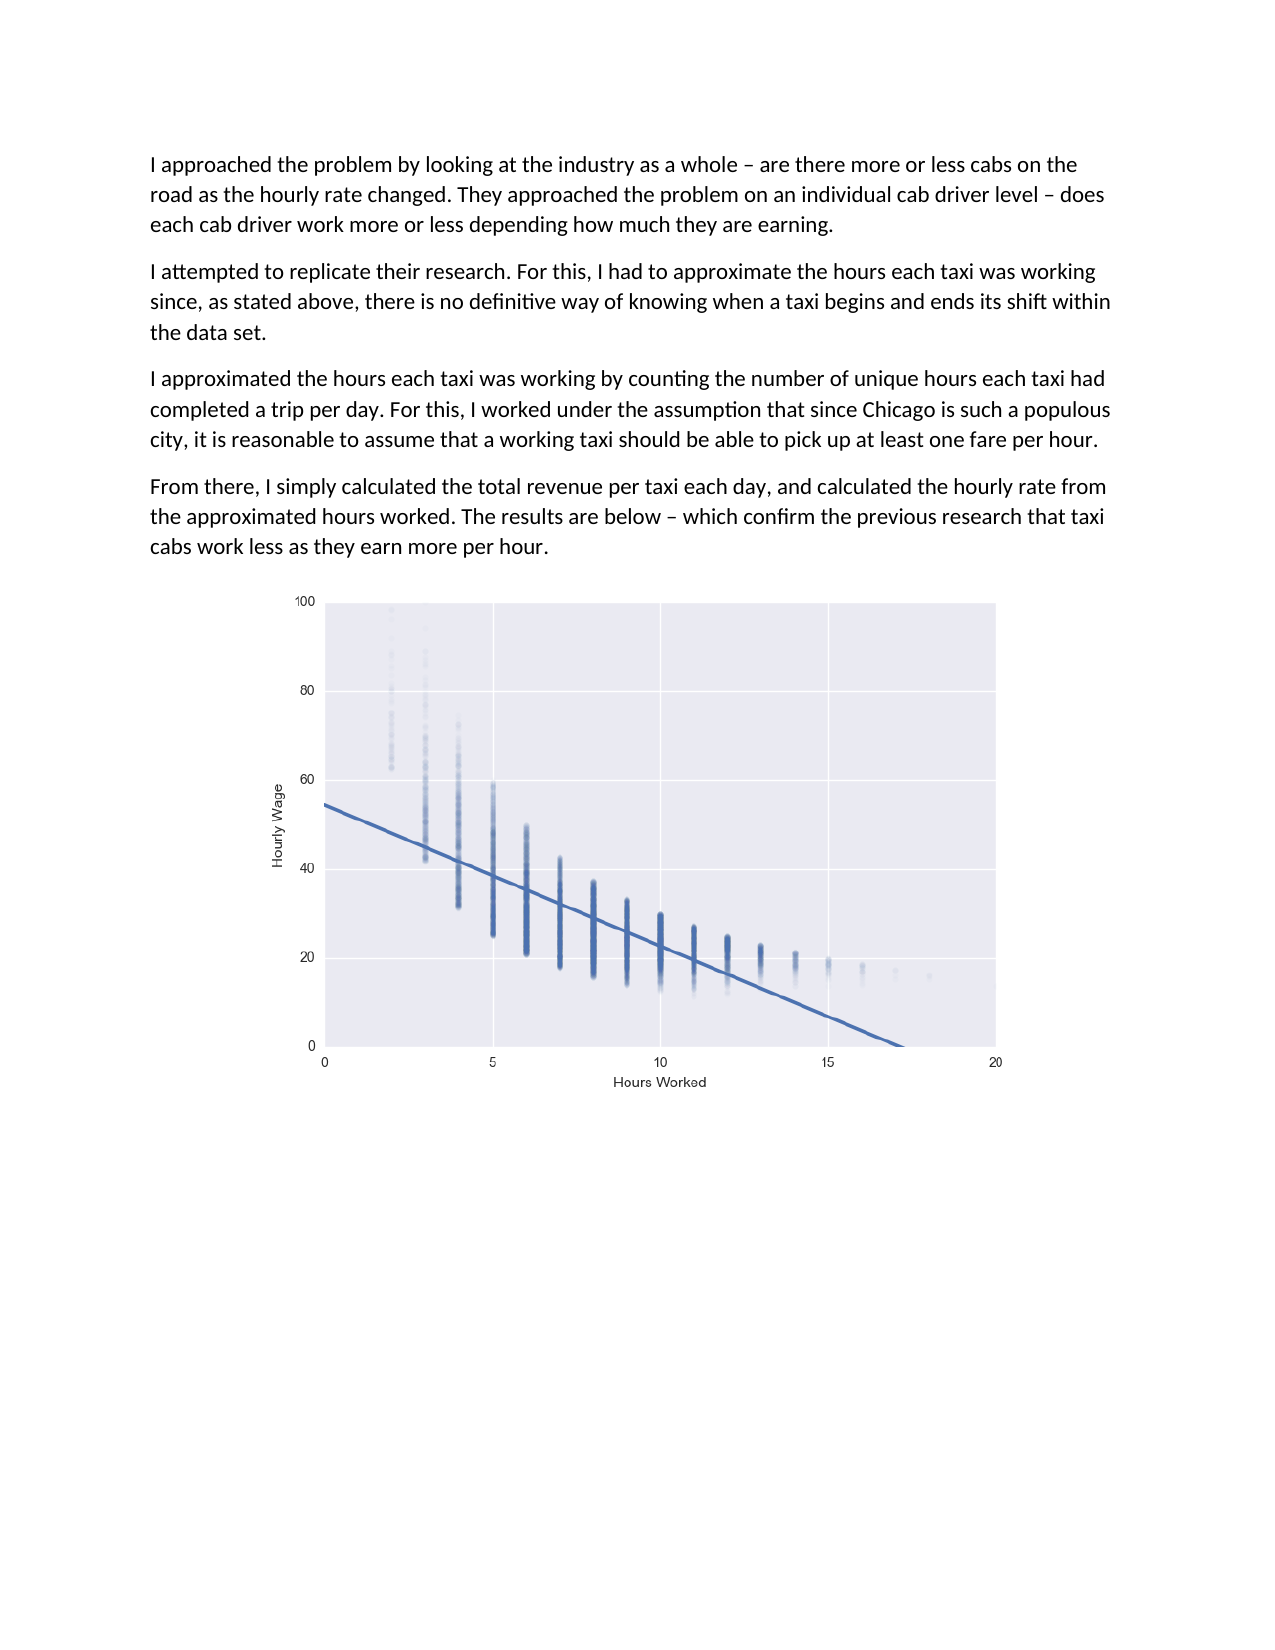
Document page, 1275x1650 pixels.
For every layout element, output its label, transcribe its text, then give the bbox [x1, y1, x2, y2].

text I approximated the hours each taxi was working by counting the number of unique hours each taxi had completed a trip per day. For this, I worked under the assumption that since Chicago is such a populous city, it is reasonable to assume that a working taxi should be able to pick up at least one fare per hour. [150, 364, 1125, 453]
text I attempted to replicate their research. For this, I had to approximate the hours each taxi was working since, as stated above, there is no definitive way of knowing when a taxi begins and ends its shift within the data set. [150, 257, 1125, 346]
text From there, I simply calculated the total revenue per taxi each day, and calculated the hourly rate from the approximated hours worked. The results are below – which confirm the previous research that taxi cabs work less as they earn more per hour. [150, 472, 1125, 560]
text I approached the problem by looking at the industry as a whole – are there more or less cabs on the road as the hourly rate changed. They approached the problem on an individual cab driver level – does each cab driver work more or less depending how much they are earning. [150, 150, 1125, 238]
picture [255, 579, 1020, 1105]
